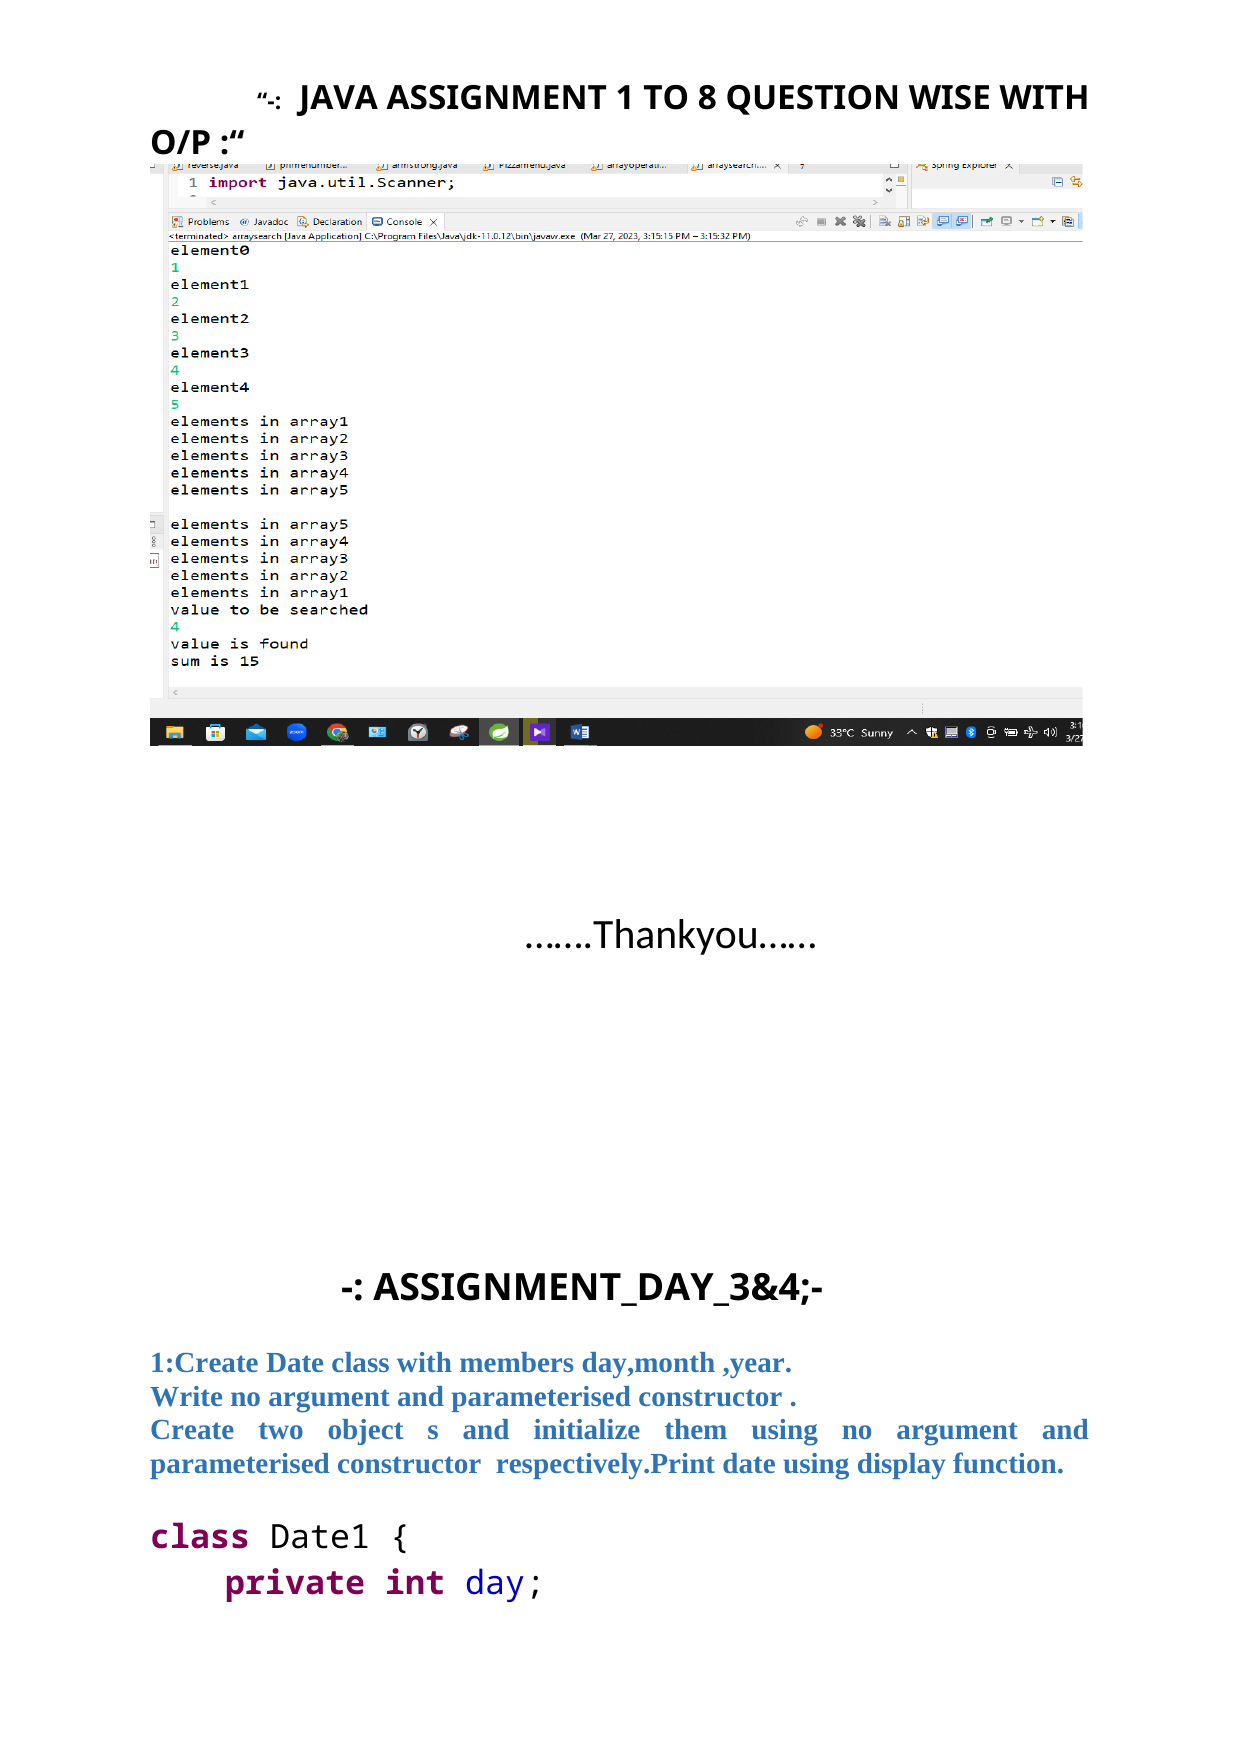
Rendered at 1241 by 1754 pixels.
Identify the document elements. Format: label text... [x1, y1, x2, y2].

text Write no argument and parameterised constructor . [150, 1379, 1090, 1412]
text class Date1 { [150, 1513, 1090, 1558]
text -: ASSIGNMENT_DAY_3&4;- [150, 1261, 1090, 1312]
text Create two object s and initialize them using no argument and parameterised constructor respectively.Print date using display function. [150, 1412, 1090, 1479]
text …….Thankyou…… [450, 908, 1090, 959]
text 1:Create Date class with members day,month ,year. [150, 1345, 1090, 1379]
picture [150, 164, 1083, 746]
text private int day; [150, 1558, 1090, 1604]
